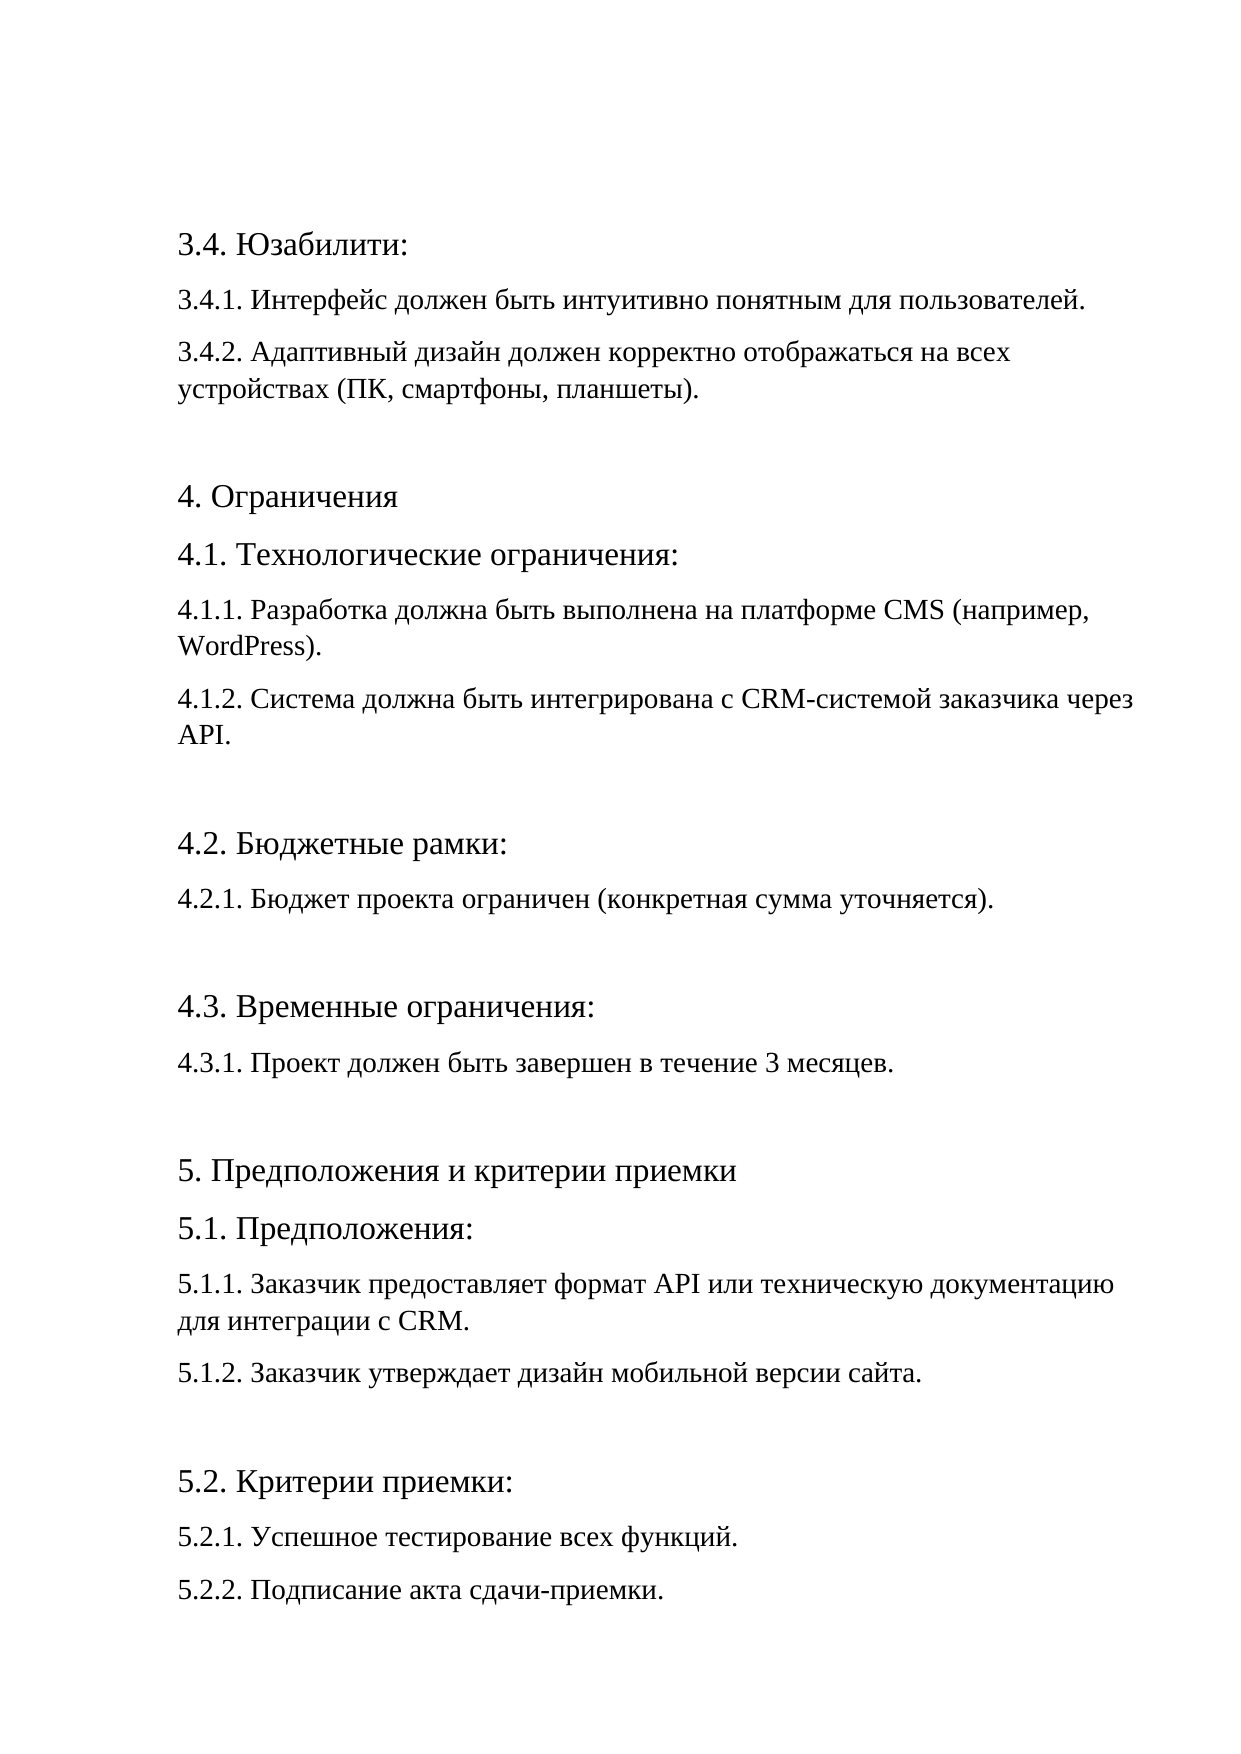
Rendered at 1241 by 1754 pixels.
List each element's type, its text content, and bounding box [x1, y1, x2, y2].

text 5.2.1. Успешное тестирование всех функций. [177, 1519, 1152, 1553]
text 4.3.1. Проект должен быть завершен в течение 3 месяцев. [177, 1045, 1152, 1078]
text 3.4.1. Интерфейс должен быть интуитивно понятным для пользователей. [177, 282, 1152, 315]
text 5.1.1. Заказчик предоставляет формат API или техническую документацию для интеграции с CRM. [177, 1266, 1152, 1336]
text 4.1.2. Система должна быть интегрирована с CRM-системой заказчика через API. [177, 681, 1152, 751]
text 5.2.2. Подписание акта сдачи-приемки. [177, 1572, 1152, 1605]
text 4.2.1. Бюджет проекта ограничен (конкретная сумма уточняется). [177, 881, 1152, 915]
text 3.4. Юзабилити: [177, 224, 1152, 262]
text 5.1. Предположения: [177, 1208, 1152, 1247]
text 4.3. Временные ограничения: [177, 987, 1152, 1025]
text 4. Ограничения [177, 476, 1152, 515]
text 4.1. Технологические ограничения: [177, 534, 1152, 573]
text 5.2. Критерии приемки: [177, 1461, 1152, 1499]
text 4.2. Бюджетные рамки: [177, 823, 1152, 861]
text 4.1.1. Разработка должна быть выполнена на платформе CMS (например, WordPress). [177, 592, 1152, 662]
text 3.4.2. Адаптивный дизайн должен корректно отображаться на всех устройствах (ПК, смартфоны, планшеты). [177, 334, 1152, 404]
text 5.1.2. Заказчик утверждает дизайн мобильной версии сайта. [177, 1355, 1152, 1389]
text 5. Предположения и критерии приемки [177, 1150, 1152, 1189]
